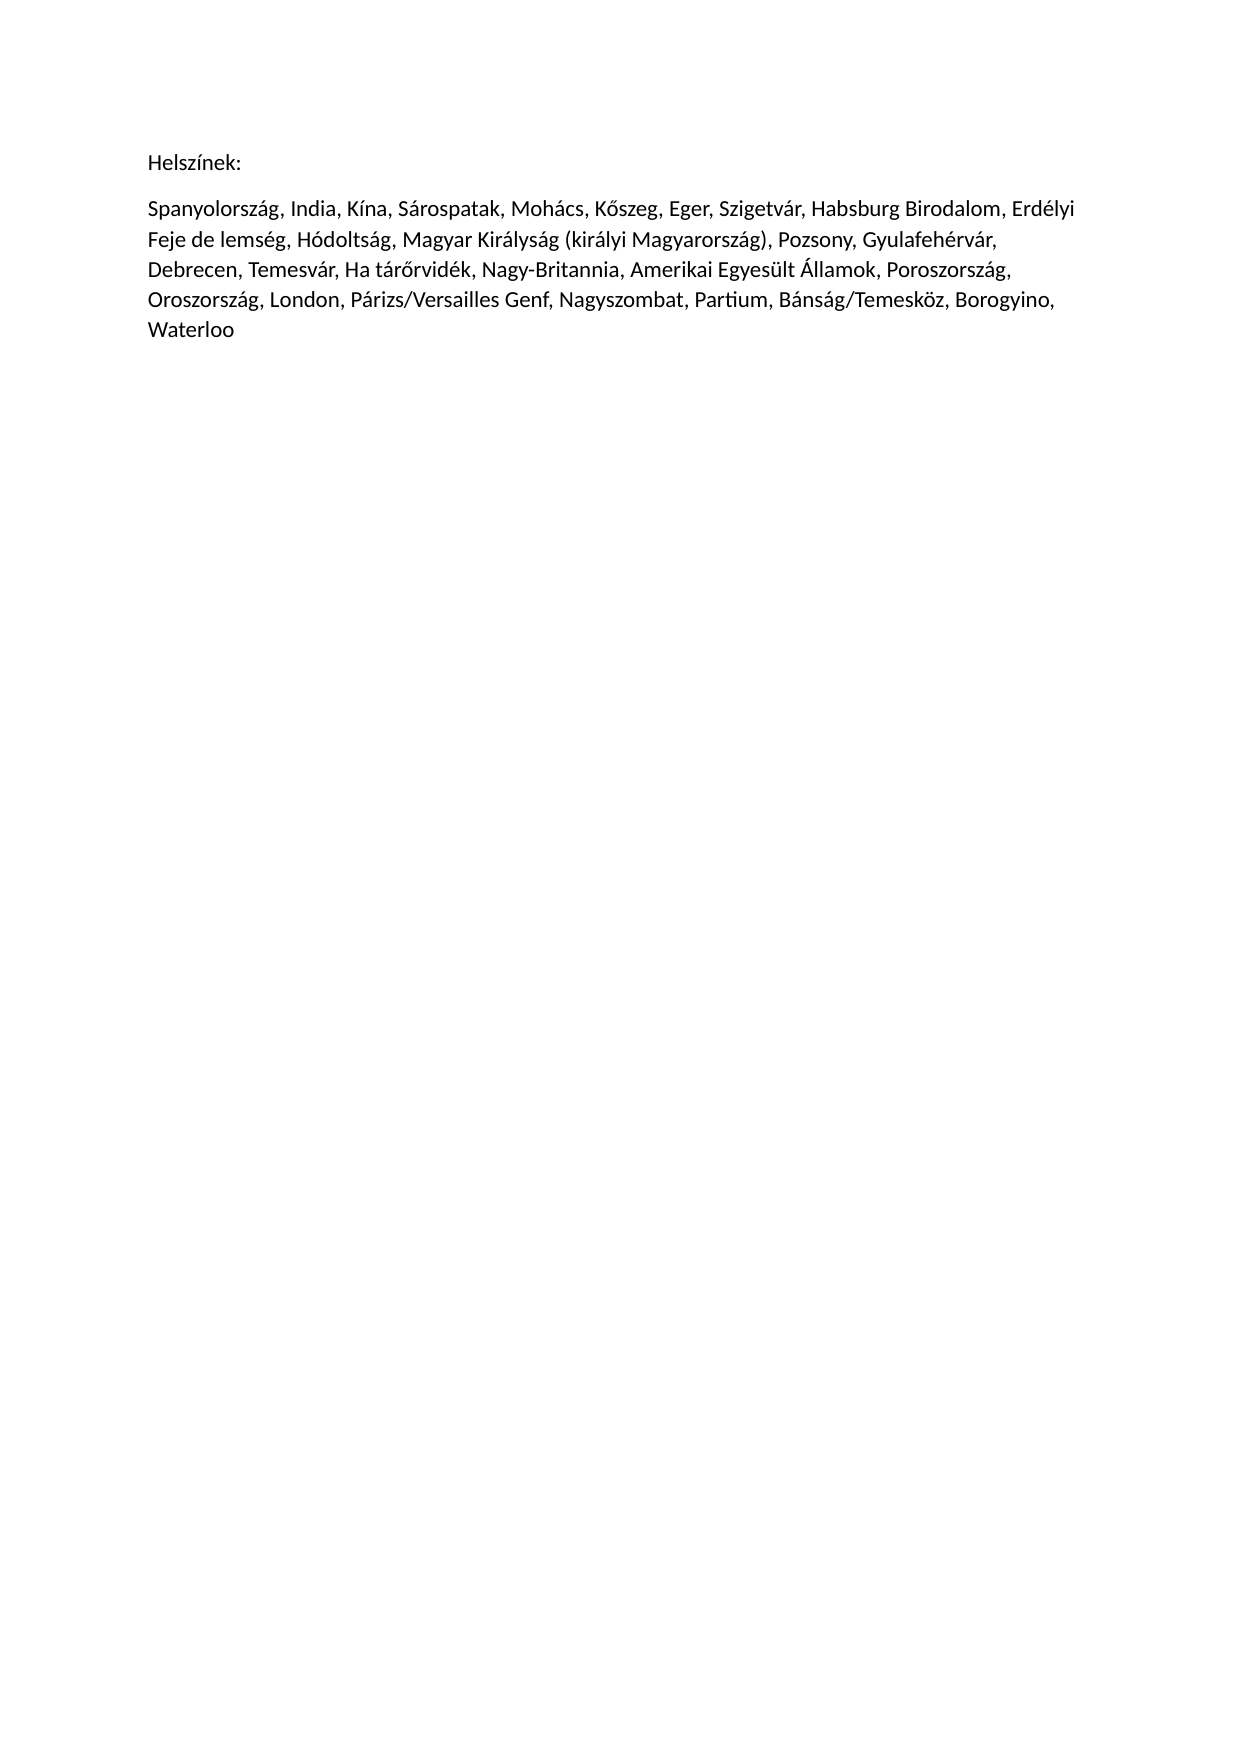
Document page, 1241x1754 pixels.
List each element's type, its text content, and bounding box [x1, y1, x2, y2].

text Helszínek: [148, 148, 1093, 176]
text Spanyolország, India, Kína, Sárospatak, Mohács, Kőszeg, Eger, Szigetvár, Habsburg Birodalom, Erdélyi Feje de lemség, Hódoltság, Magyar Királyság (királyi Magyarország), Pozsony, Gyulafehérvár, Debrecen, Temesvár, Ha tárőrvidék, Nagy-Britannia, Amerikai Egyesült Államok, Poroszország, Oroszország, London, Párizs/Versailles Genf, Nagyszombat, Partium, Bánság/Temesköz, Borogyino, Waterloo [148, 194, 1093, 343]
